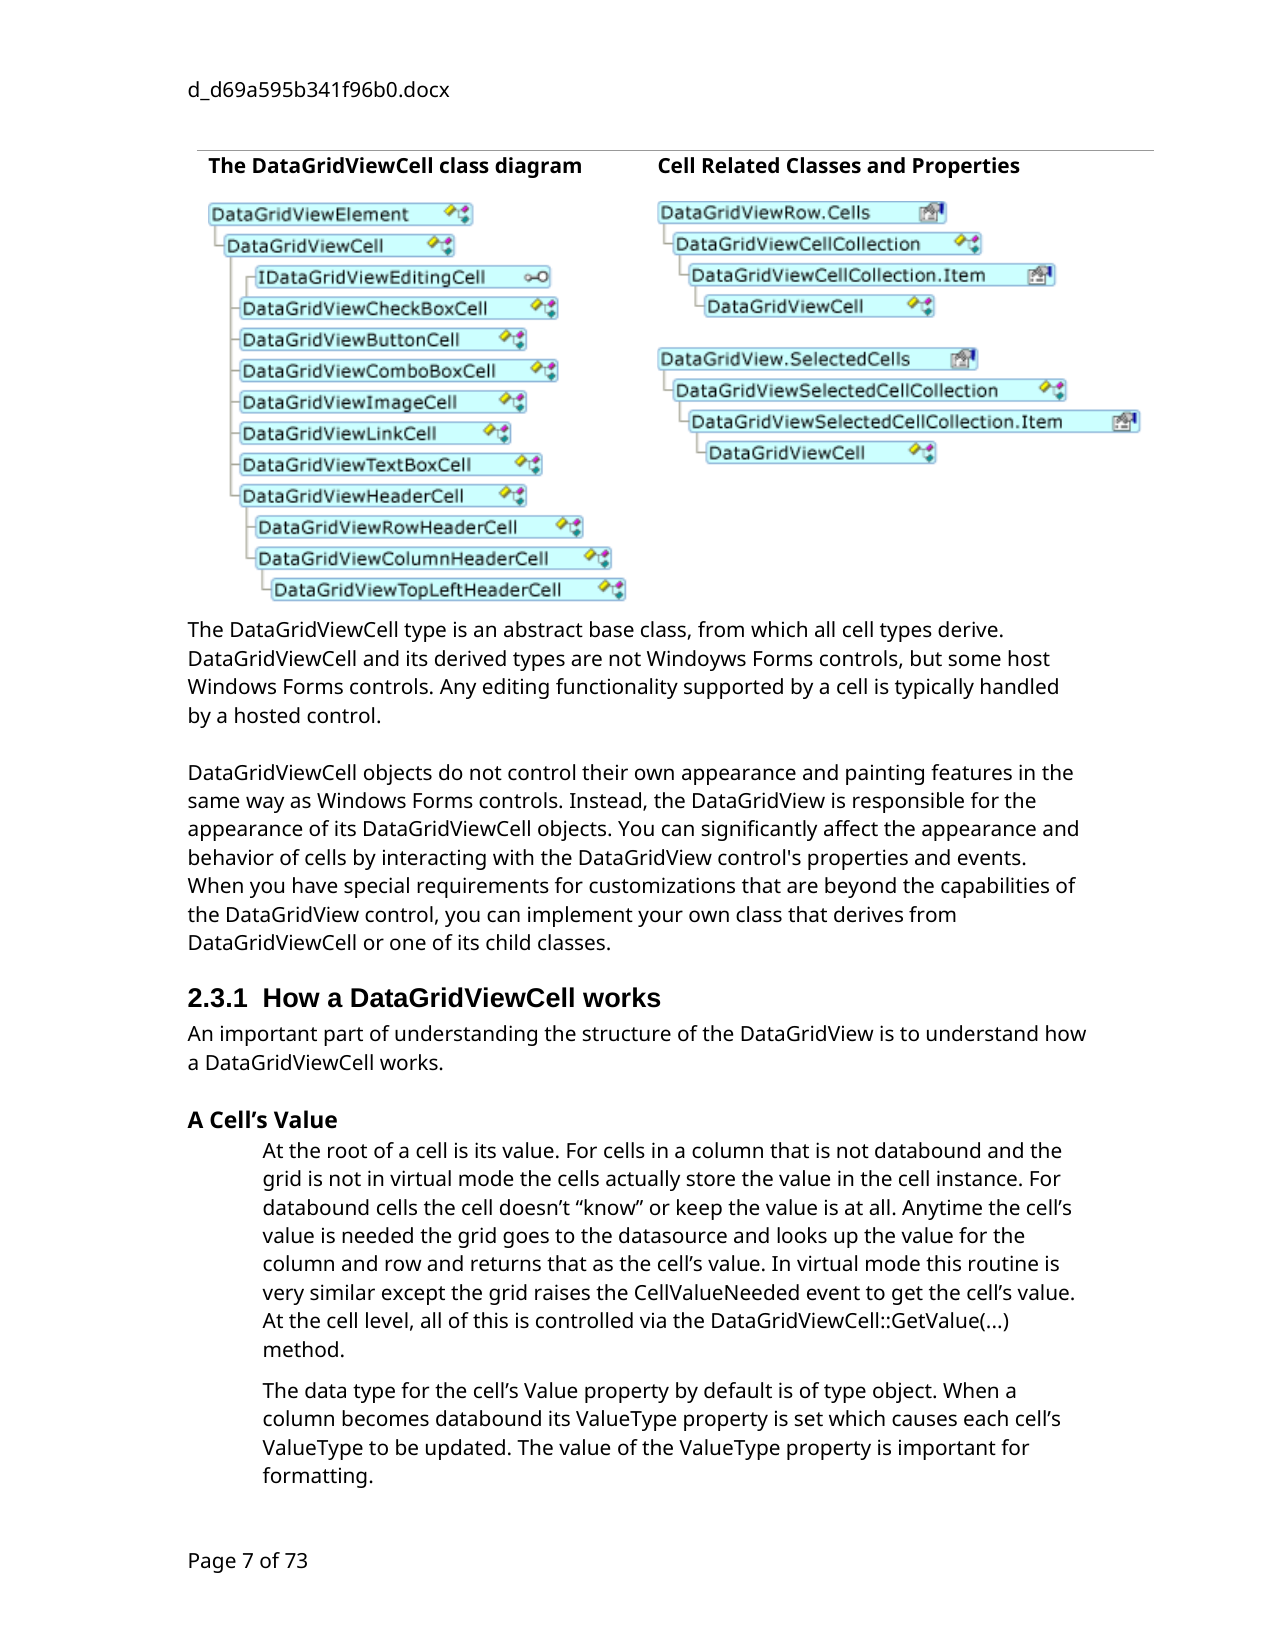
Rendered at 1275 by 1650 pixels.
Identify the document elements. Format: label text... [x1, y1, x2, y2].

text DataGridViewCell objects do not control their own appearance and painting features in the same way as Windows Forms controls. Instead, the DataGridView is responsible for the appearance of its DataGridViewCell objects. You can significantly affect the appearance and behavior of cells by interacting with the DataGridView control's properties and events. When you have special requirements for customizations that are beyond the capabilities of the DataGridView control, you can implement your own class that derives from DataGridViewCell or one of its child classes. [187, 758, 1087, 957]
table_header Cell Related Classes and Properties [646, 151, 1154, 615]
text At the root of a cell is its value. For cells in a column that is not databound and the grid is not in virtual mode the cells actually store the value in the cell instance. For databound cells the cell doesn’t “know” or keep the value is at all. Anytime the cell’s value is needed the grid goes to the datasource and looks up the value for the column and row and returns that as the cell’s value. In virtual mode this routine is very similar except the grid raises the CellValueNeeded event to get the cell’s value. At the cell level, all of this is controlled via the DataGridViewCell::GetValue(...) method. [262, 1136, 1087, 1363]
text A Cell’s Value [187, 1104, 1087, 1136]
text The data type for the cell’s Value property by default is of type object. When a column becomes databound its ValueType property is set which causes each cell’s ValueType to be updated. The value of the ValueType property is important for formatting. [262, 1376, 1087, 1489]
table_header The DataGridViewCell class diagram [197, 151, 646, 615]
text An important part of understanding the structure of the DataGridView is to understand how a DataGridViewCell works. [187, 1019, 1087, 1076]
subtitle How a DataGridViewCell works [187, 982, 1087, 1013]
text The DataGridViewCell type is an abstract base class, from which all cell types derive. DataGridViewCell and its derived types are not Windoyws Forms controls, but some host Windows Forms controls. Any editing functionality supported by a cell is typically handled by a hosted control. [187, 615, 1087, 729]
